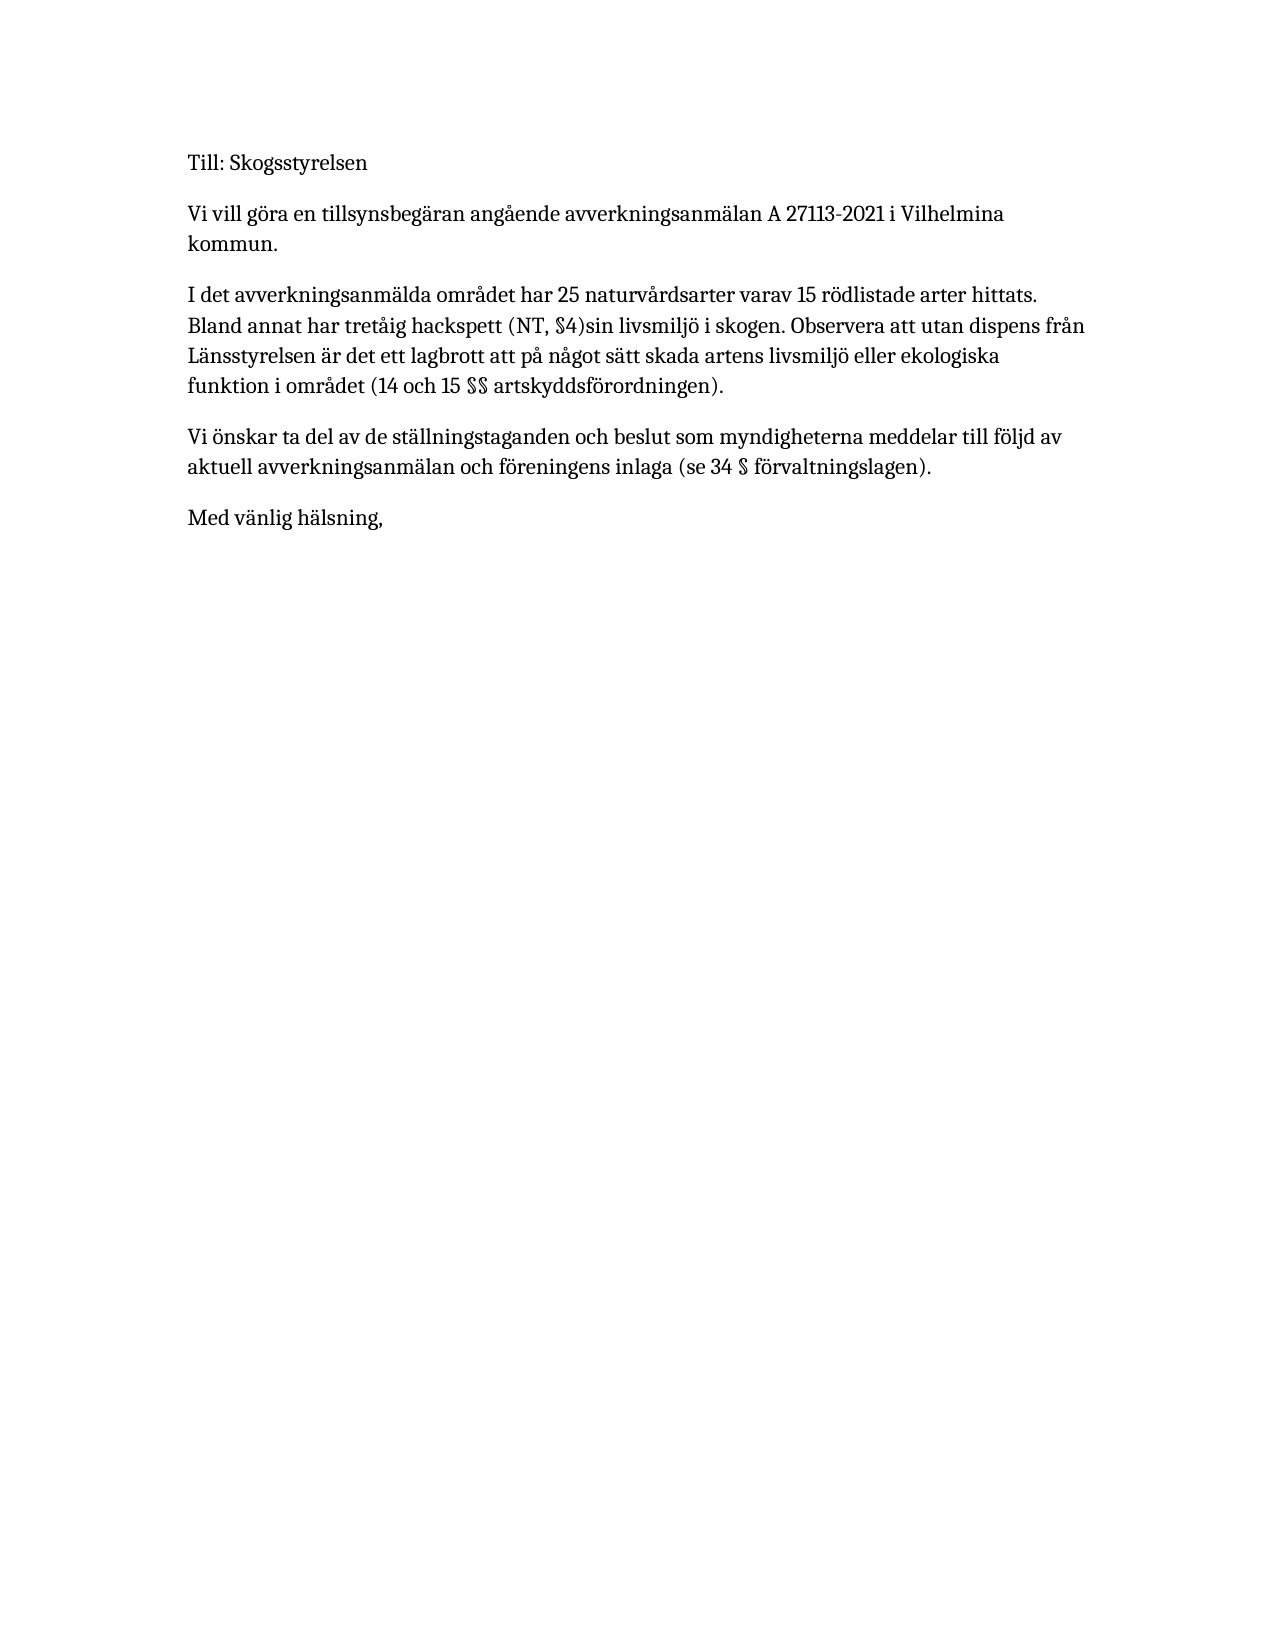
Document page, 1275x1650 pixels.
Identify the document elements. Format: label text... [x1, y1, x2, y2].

text I det avverkningsanmälda området har 25 naturvårdsarter varav 15 rödlistade arter hittats. Bland annat har tretåig hackspett (NT, §4)sin livsmiljö i skogen. Observera att utan dispens från Länsstyrelsen är det ett lagbrott att på något sätt skada artens livsmiljö eller ekologiska funktion i området (14 och 15 §§ artskyddsförordningen). [187, 282, 1087, 399]
text Till: Skogsstyrelsen [187, 150, 1087, 176]
text Vi önskar ta del av de ställningstaganden och beslut som myndigheterna meddelar till följd av aktuell avverkningsanmälan och föreningens inlaga (se 34 § förvaltningslagen). [187, 424, 1087, 481]
text Med vänlig hälsning, [187, 505, 1087, 562]
text Vi vill göra en tillsynsbegäran angående avverkningsanmälan A 27113-2021 i Vilhelmina kommun. [187, 201, 1087, 258]
